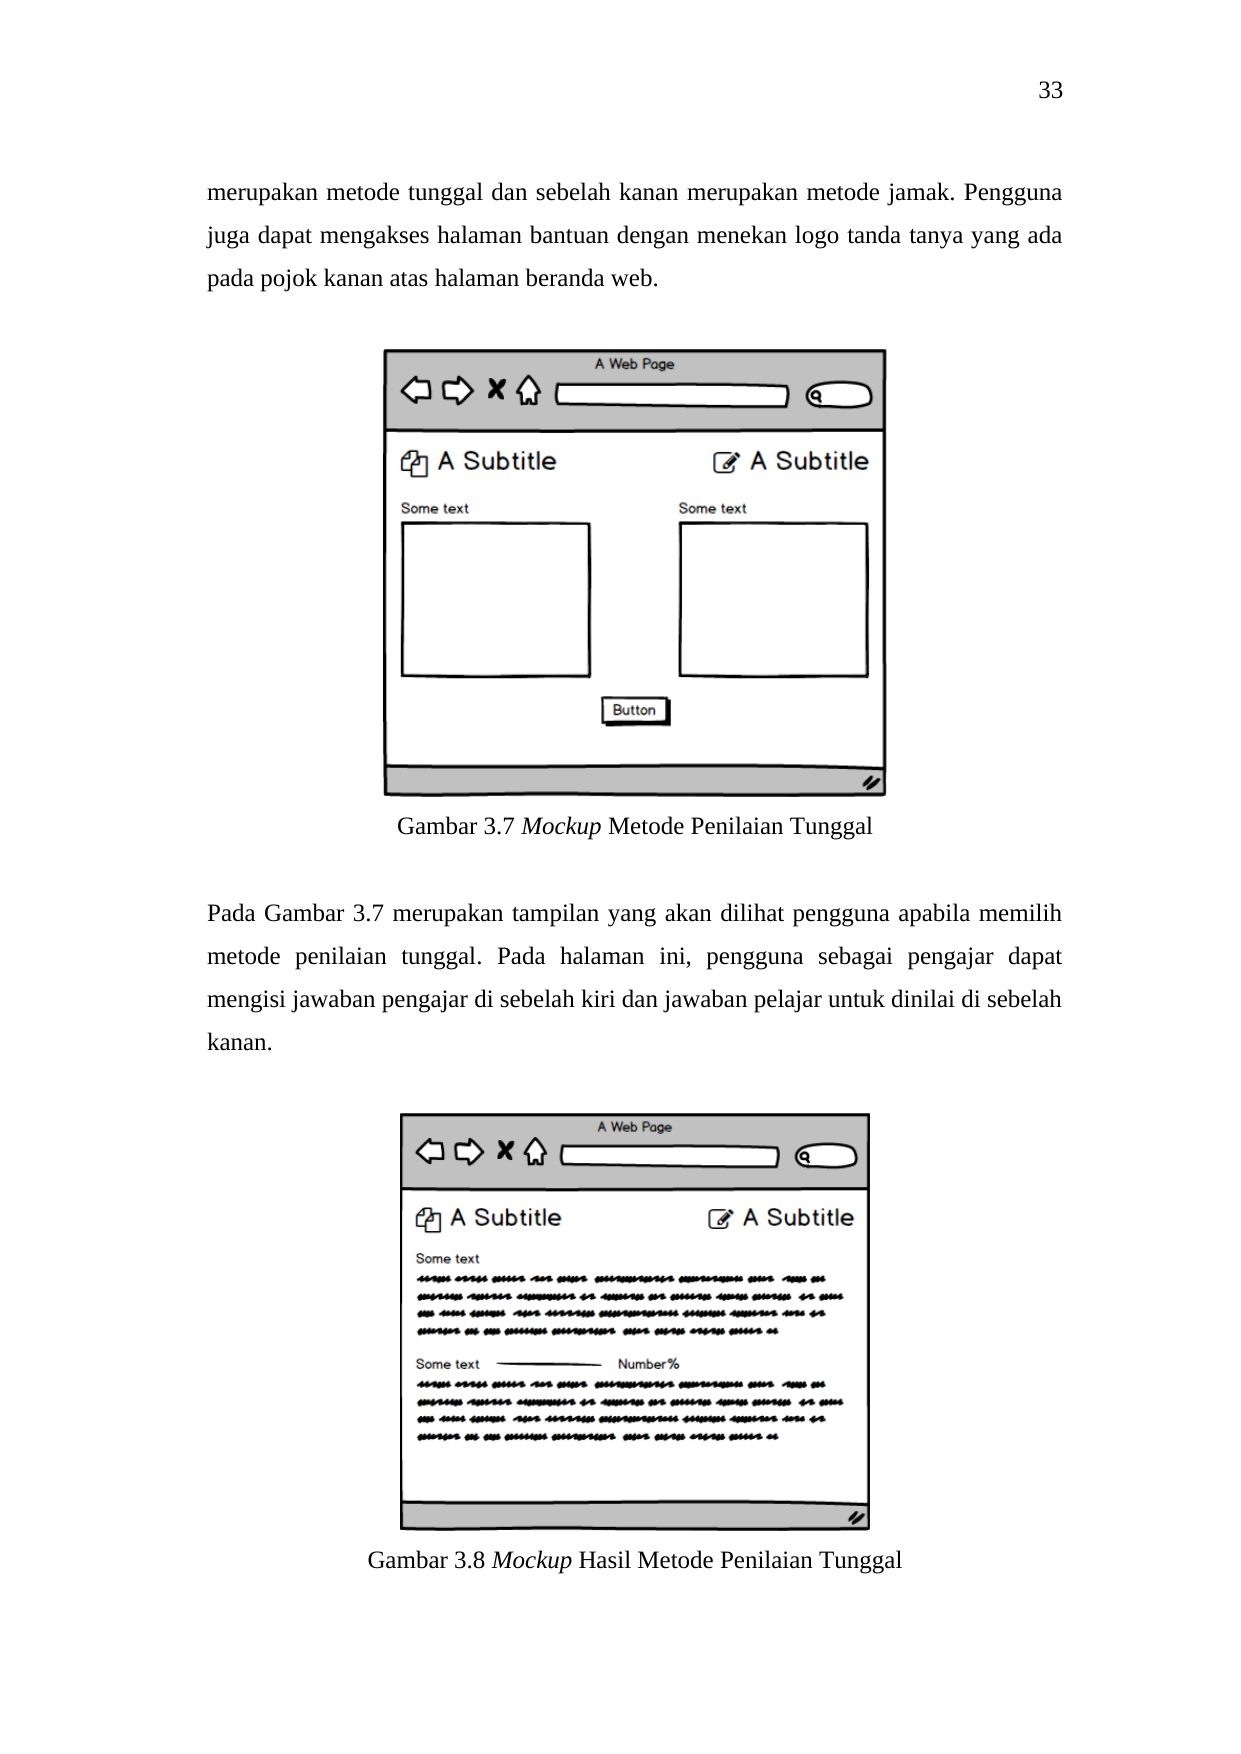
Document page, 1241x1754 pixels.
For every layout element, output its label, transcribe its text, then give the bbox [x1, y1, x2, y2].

text Pada Gambar 3.7 merupakan tampilan yang akan dilihat pengguna apabila memilih metode penilaian tunggal. Pada halaman ini, pengguna sebagai pengajar dapat mengisi jawaban pengajar di sebelah kiri dan jawaban pelajar untuk dinilai di sebelah kanan. [207, 898, 1063, 1056]
picture [383, 349, 887, 797]
text Mockup Metode Penilaian Tunggal [207, 811, 1063, 840]
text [207, 177, 1063, 292]
text Mockup Hasil Metode Penilaian Tunggal [207, 1545, 1063, 1574]
picture [400, 1113, 870, 1531]
